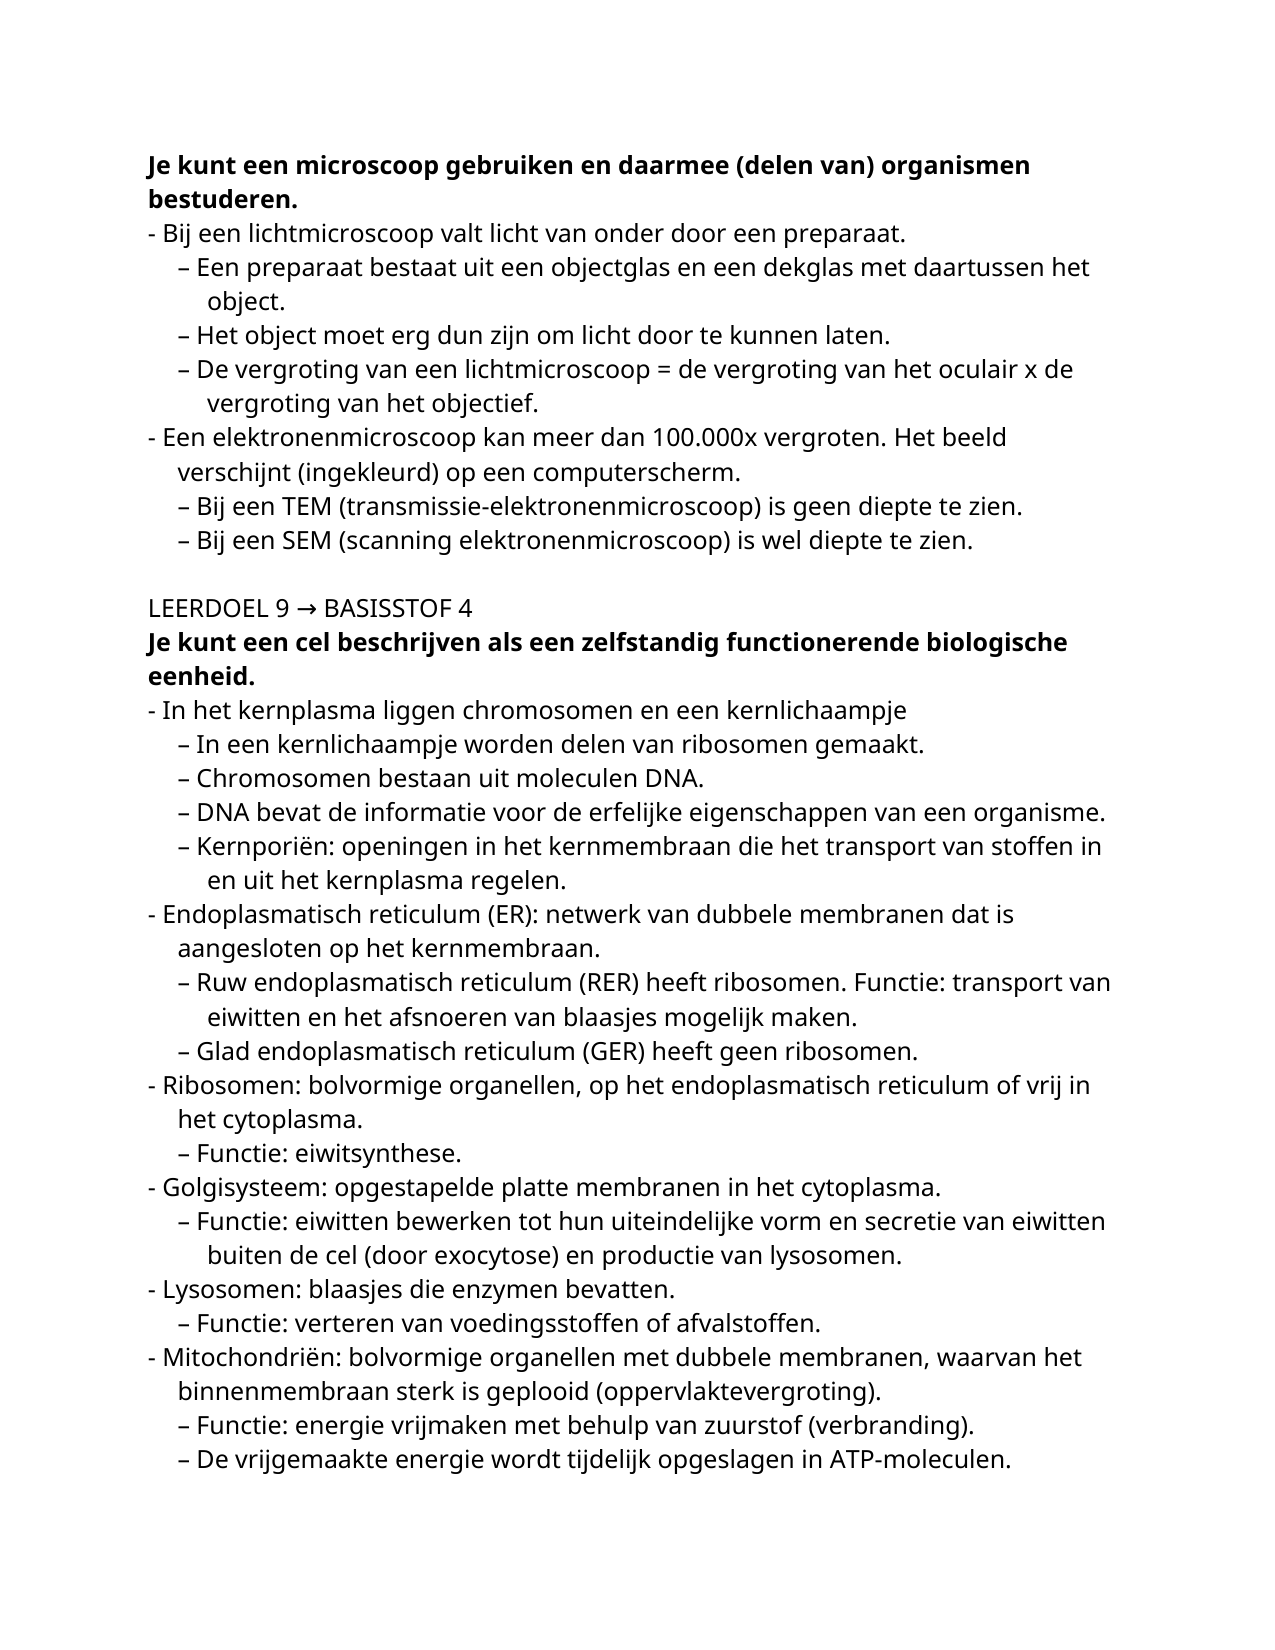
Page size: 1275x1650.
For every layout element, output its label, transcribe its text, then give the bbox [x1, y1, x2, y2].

text - Ribosomen: bolvormige organellen, op het endoplasmatisch reticulum of vrij in het cytoplasma. [148, 1067, 1127, 1135]
text – Functie: eiwitten bewerken tot hun uiteindelijke vorm en secretie van eiwitten buiten de cel (door exocytose) en productie van lysosomen. [177, 1203, 1127, 1272]
text – Kernporiën: openingen in het kernmembraan die het transport van stoffen in en uit het kernplasma regelen. [177, 829, 1127, 897]
text Je kunt een microscoop gebruiken en daarmee (delen van) organismen bestuderen. [148, 148, 1127, 216]
text – In een kernlichaampje worden delen van ribosomen gemaakt. [177, 727, 1127, 761]
text - Mitochondriën: bolvormige organellen met dubbele membranen, waarvan het binnenmembraan sterk is geplooid (oppervlaktevergroting). [148, 1340, 1127, 1408]
text – Functie: verteren van voedingsstoffen of afvalstoffen. [177, 1306, 1127, 1340]
text - Bij een lichtmicroscoop valt licht van onder door een preparaat. [148, 216, 1127, 250]
text Je kunt een cel beschrijven als een zelfstandig functionerende biologische eenheid. [148, 624, 1127, 693]
text – Chromosomen bestaan uit moleculen DNA. [177, 761, 1127, 795]
text - Endoplasmatisch reticulum (ER): netwerk van dubbele membranen dat is aangesloten op het kernmembraan. [148, 897, 1127, 965]
text - Golgisysteem: opgestapelde platte membranen in het cytoplasma. [148, 1169, 1127, 1203]
text – Het object moet erg dun zijn om licht door te kunnen laten. [177, 318, 1127, 352]
text – Een preparaat bestaat uit een objectglas en een dekglas met daartussen het object. [177, 250, 1127, 318]
text – Bij een TEM (transmissie-elektronenmicroscoop) is geen diepte te zien. [177, 488, 1127, 522]
text - In het kernplasma liggen chromosomen en een kernlichaampje [148, 693, 1127, 727]
text – Bij een SEM (scanning elektronenmicroscoop) is wel diepte te zien. [177, 522, 1127, 556]
text – Functie: energie vrijmaken met behulp van zuurstof (verbranding). [177, 1408, 1127, 1442]
text LEERDOEL 9 → BASISSTOF 4 [148, 590, 1127, 624]
text – De vrijgemaakte energie wordt tijdelijk opgeslagen in ATP-moleculen. [177, 1442, 1127, 1476]
text – Ruw endoplasmatisch reticulum (RER) heeft ribosomen. Functie: transport van eiwitten en het afsnoeren van blaasjes mogelijk maken. [177, 965, 1127, 1033]
text – Glad endoplasmatisch reticulum (GER) heeft geen ribosomen. [177, 1033, 1127, 1067]
text – Functie: eiwitsynthese. [177, 1135, 1127, 1169]
text - Lysosomen: blaasjes die enzymen bevatten. [148, 1272, 1127, 1306]
text – De vergroting van een lichtmicroscoop = de vergroting van het oculair x de vergroting van het objectief. [177, 352, 1127, 420]
text – DNA bevat de informatie voor de erfelijke eigenschappen van een organisme. [177, 795, 1127, 829]
text - Een elektronenmicroscoop kan meer dan 100.000x vergroten. Het beeld verschijnt (ingekleurd) op een computerscherm. [148, 420, 1127, 488]
